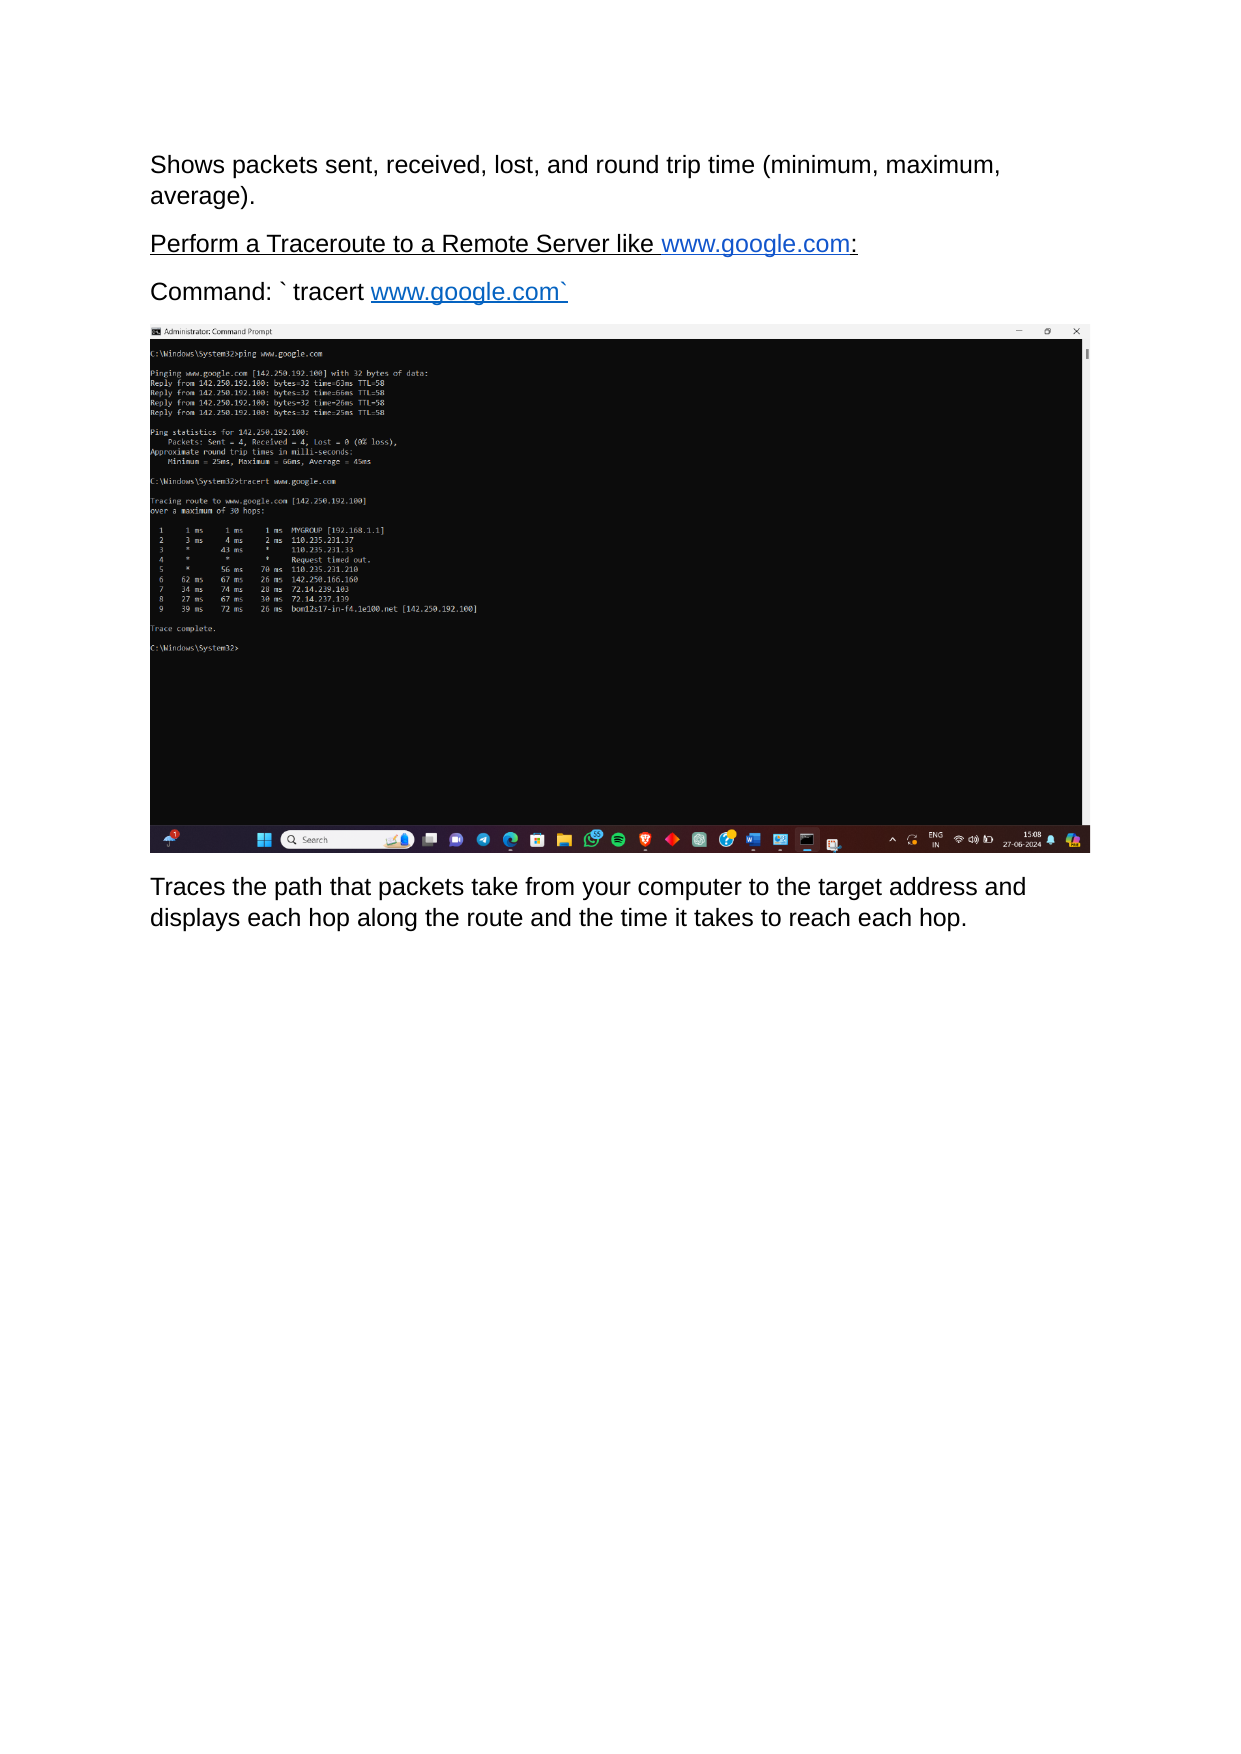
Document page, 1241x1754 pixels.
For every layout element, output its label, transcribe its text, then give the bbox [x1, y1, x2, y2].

text Shows packets sent, received, lost, and round trip time (minimum, maximum, average). [150, 150, 1090, 210]
text Command: ` tracert www.google.com` [150, 276, 1090, 305]
text Perform a Traceroute to a Remote Server like www.google.com: [150, 229, 1090, 257]
picture [150, 324, 1091, 853]
text Traces the path that packets take from your computer to the target address and displays each hop along the route and the time it takes to reach each hop. [150, 871, 1090, 931]
